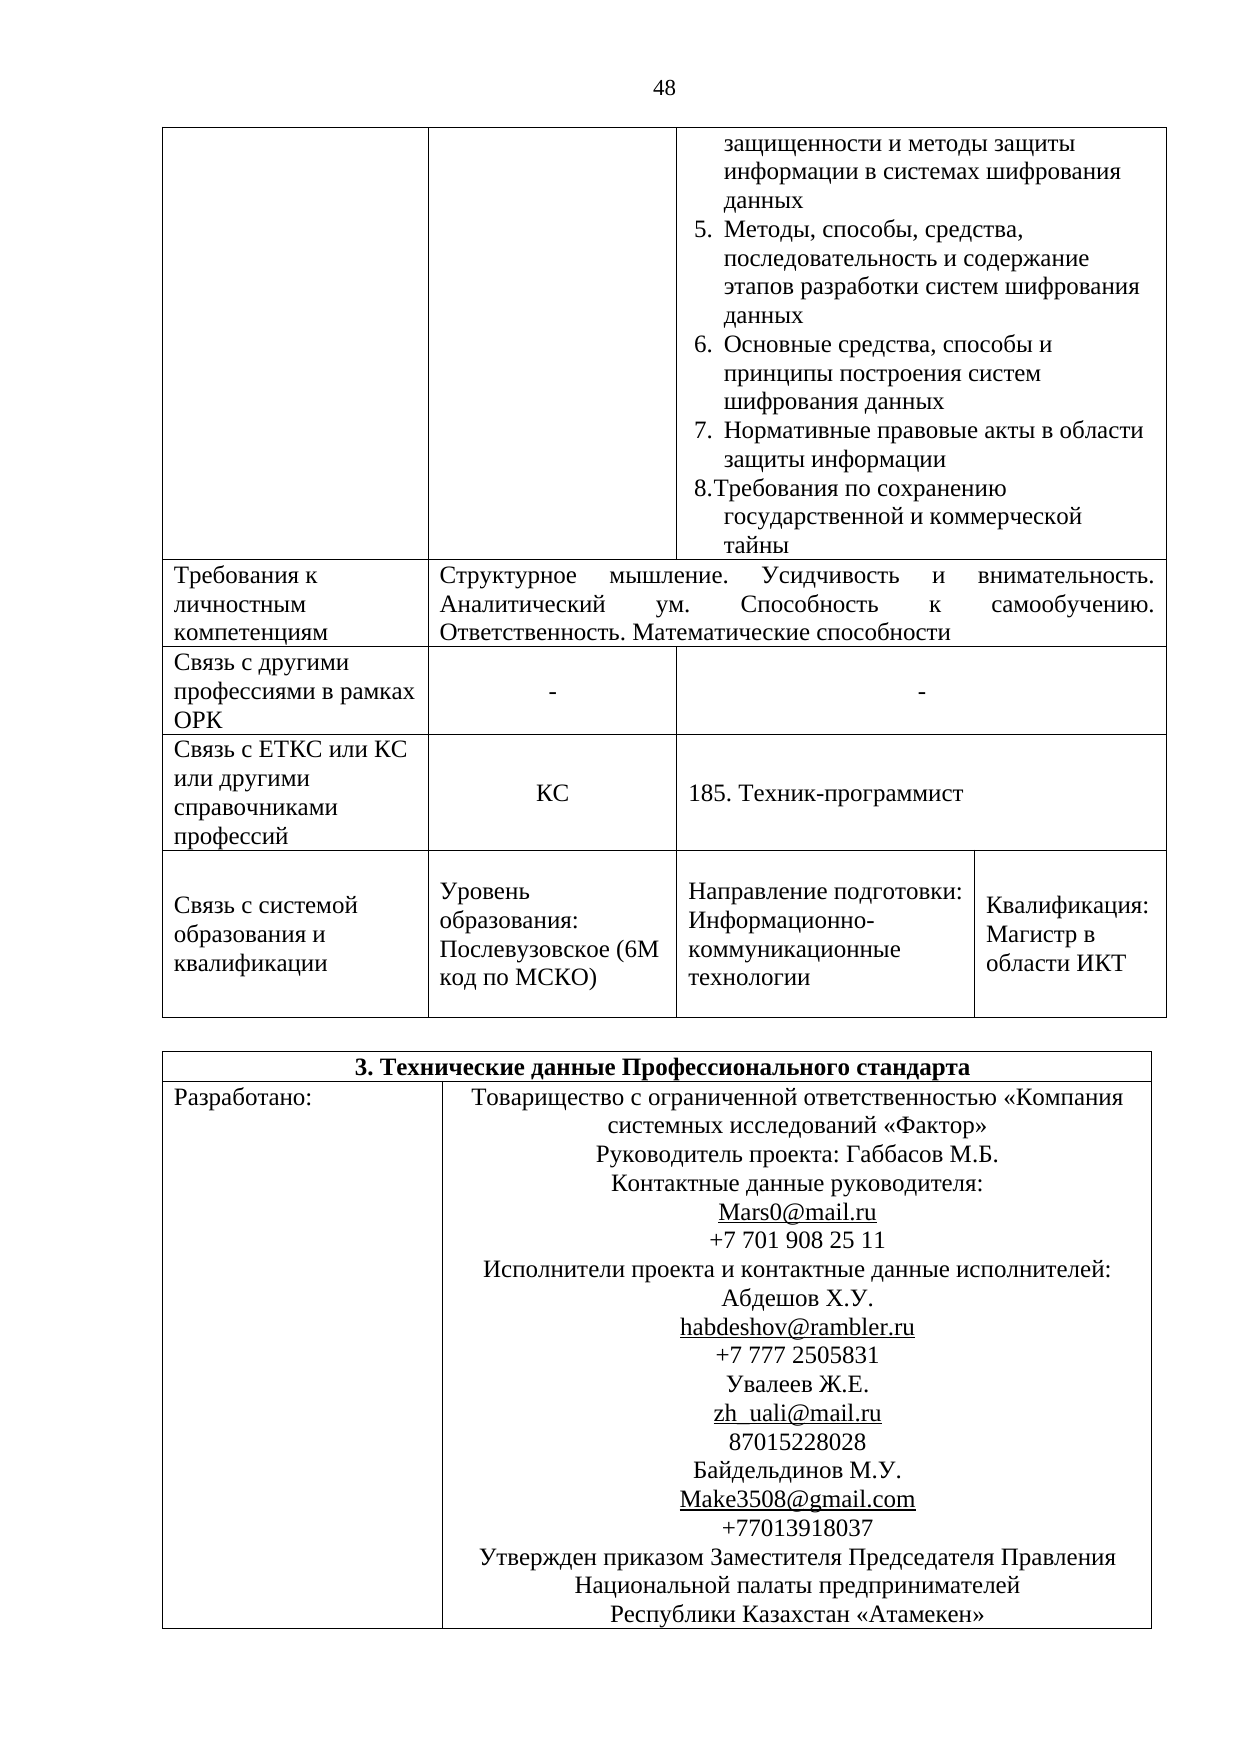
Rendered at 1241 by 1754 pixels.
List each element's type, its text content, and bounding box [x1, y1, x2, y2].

table_cell Связь с другими профессиями в рамках ОРК [163, 647, 428, 733]
table_cell Связь с системой образования и квалификации [163, 851, 428, 1017]
table_cell Требования к личностным компетенциям [163, 560, 428, 646]
table_cell Уровень образования: Послевузовское (6М код по МСКО) [429, 851, 676, 1017]
table_cell Структурное мышление. Усидчивость и внимательность. Аналитический ум. Способность к самообучению. Ответственность. Математические способности [429, 560, 1166, 646]
table_cell - [429, 647, 676, 733]
table_cell 185. Техник-программист [677, 735, 1166, 849]
table_cell Направление подготовки: Информационно-коммуникационные технологии [677, 851, 974, 1017]
table_cell Связь с ЕТКС или КС или другими справочниками профессий [163, 735, 428, 849]
table_header 3. Технические данные Профессионального стандарта [163, 1052, 1151, 1081]
table_cell КС [429, 735, 676, 849]
table_cell Квалификация: Магистр в области ИКТ [975, 851, 1166, 1017]
table_cell - [677, 647, 1166, 733]
table_cell Разработано: [163, 1082, 442, 1628]
